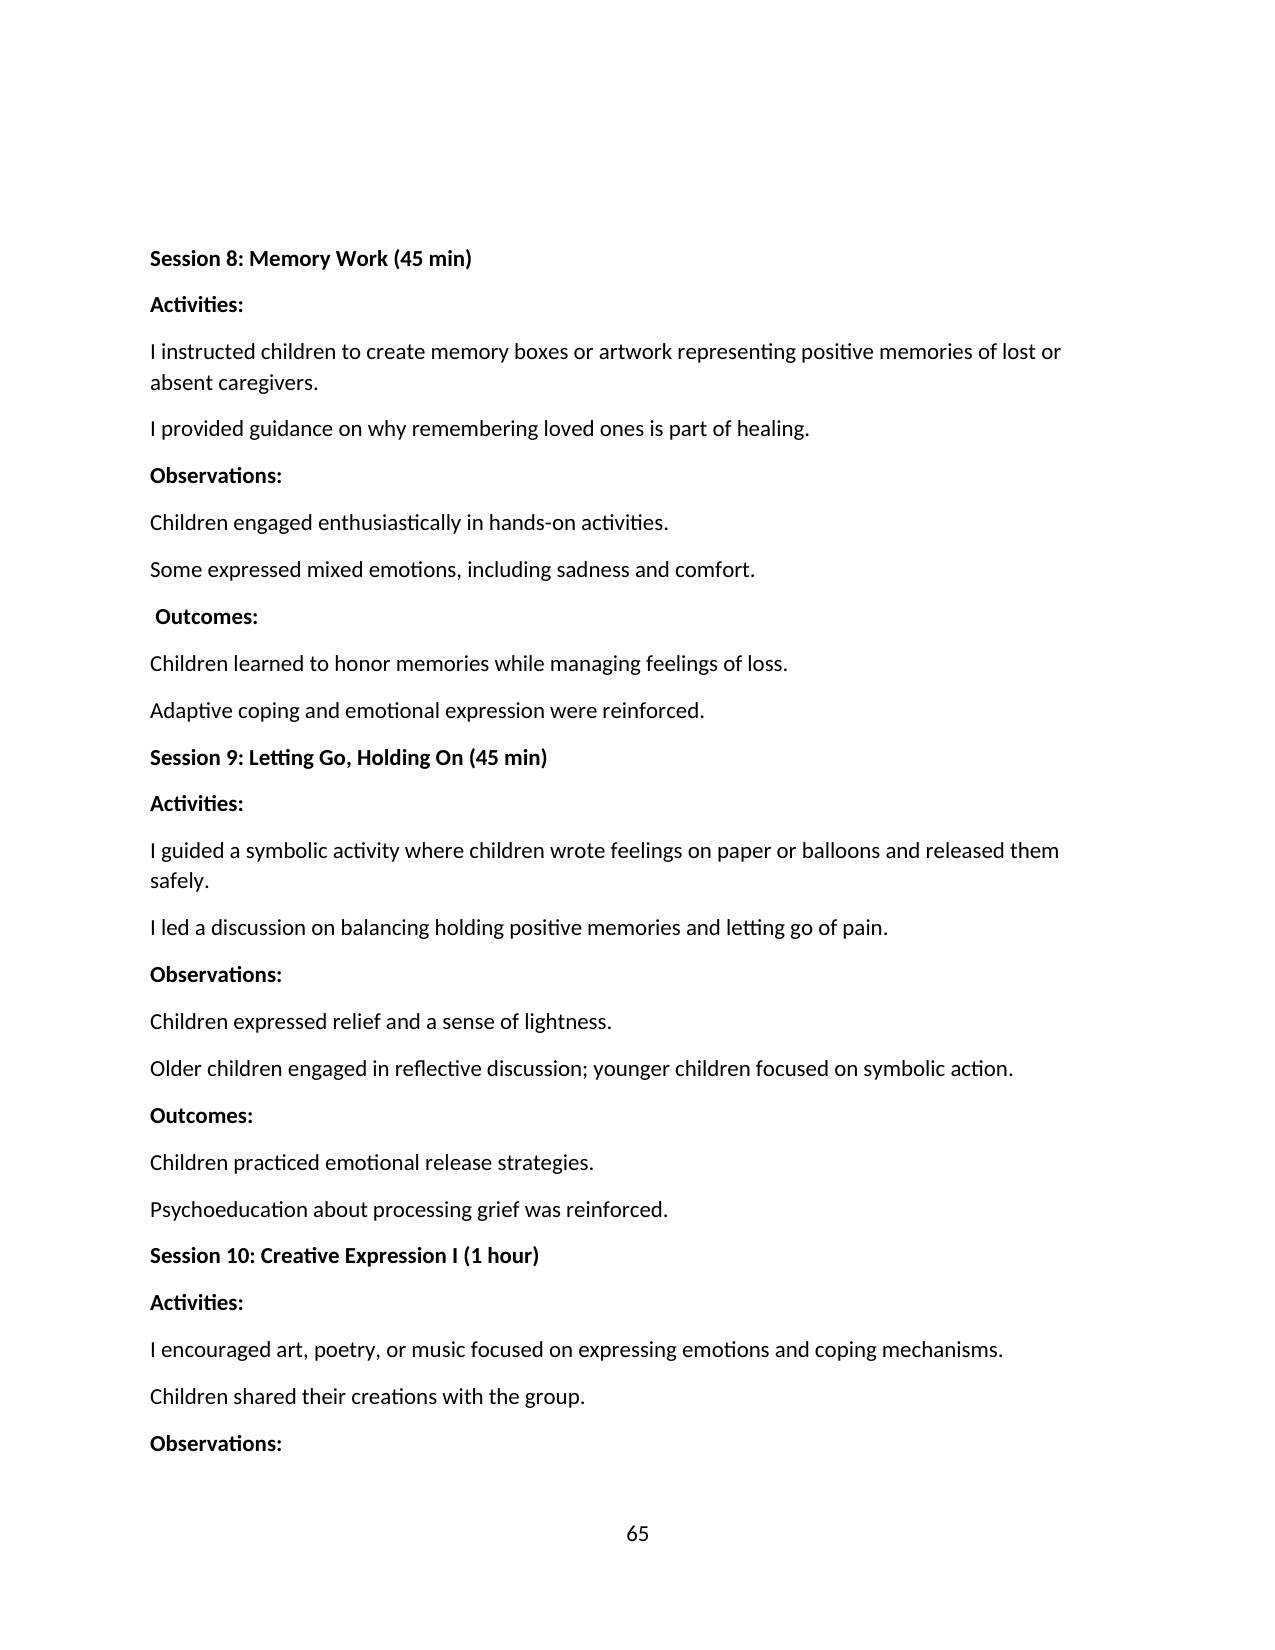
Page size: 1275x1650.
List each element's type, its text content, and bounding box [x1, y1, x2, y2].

text Outcomes: [150, 1101, 1125, 1129]
text Children engaged enthusiastically in hands-on activities. [150, 508, 1125, 536]
text Observations: [150, 461, 1125, 489]
text Activities: [150, 789, 1125, 818]
text Session 8: Memory Work (45 min) [150, 244, 1125, 272]
text I instructed children to create memory boxes or artwork representing positive memories of lost or absent caregivers. [150, 337, 1125, 396]
text I guided a symbolic activity where children wrote feelings on paper or balloons and released them safely. [150, 836, 1125, 895]
text Adaptive coping and emotional expression were reinforced. [150, 696, 1125, 724]
text Observations: [150, 1429, 1125, 1457]
text Children shared their creations with the group. [150, 1382, 1125, 1410]
text Session 10: Creative Expression I (1 hour) [150, 1242, 1125, 1270]
text Activities: [150, 291, 1125, 319]
text Session 9: Letting Go, Holding On (45 min) [150, 743, 1125, 771]
text Outcomes: [150, 602, 1125, 630]
text Older children engaged in reflective discussion; younger children focused on symbolic action. [150, 1054, 1125, 1082]
text Children practiced emotional release strategies. [150, 1148, 1125, 1176]
text Observations: [150, 960, 1125, 988]
text I led a discussion on balancing holding positive memories and letting go of pain. [150, 913, 1125, 942]
text Children learned to honor memories while managing feelings of loss. [150, 649, 1125, 677]
text I provided guidance on why remembering loved ones is part of healing. [150, 414, 1125, 443]
text Children expressed relief and a sense of lightness. [150, 1007, 1125, 1035]
text Psychoeducation about processing grief was reinforced. [150, 1195, 1125, 1223]
text I encouraged art, poetry, or music focused on expressing emotions and coping mechanisms. [150, 1335, 1125, 1363]
text Activities: [150, 1288, 1125, 1317]
text Some expressed mixed emotions, including sadness and comfort. [150, 555, 1125, 583]
